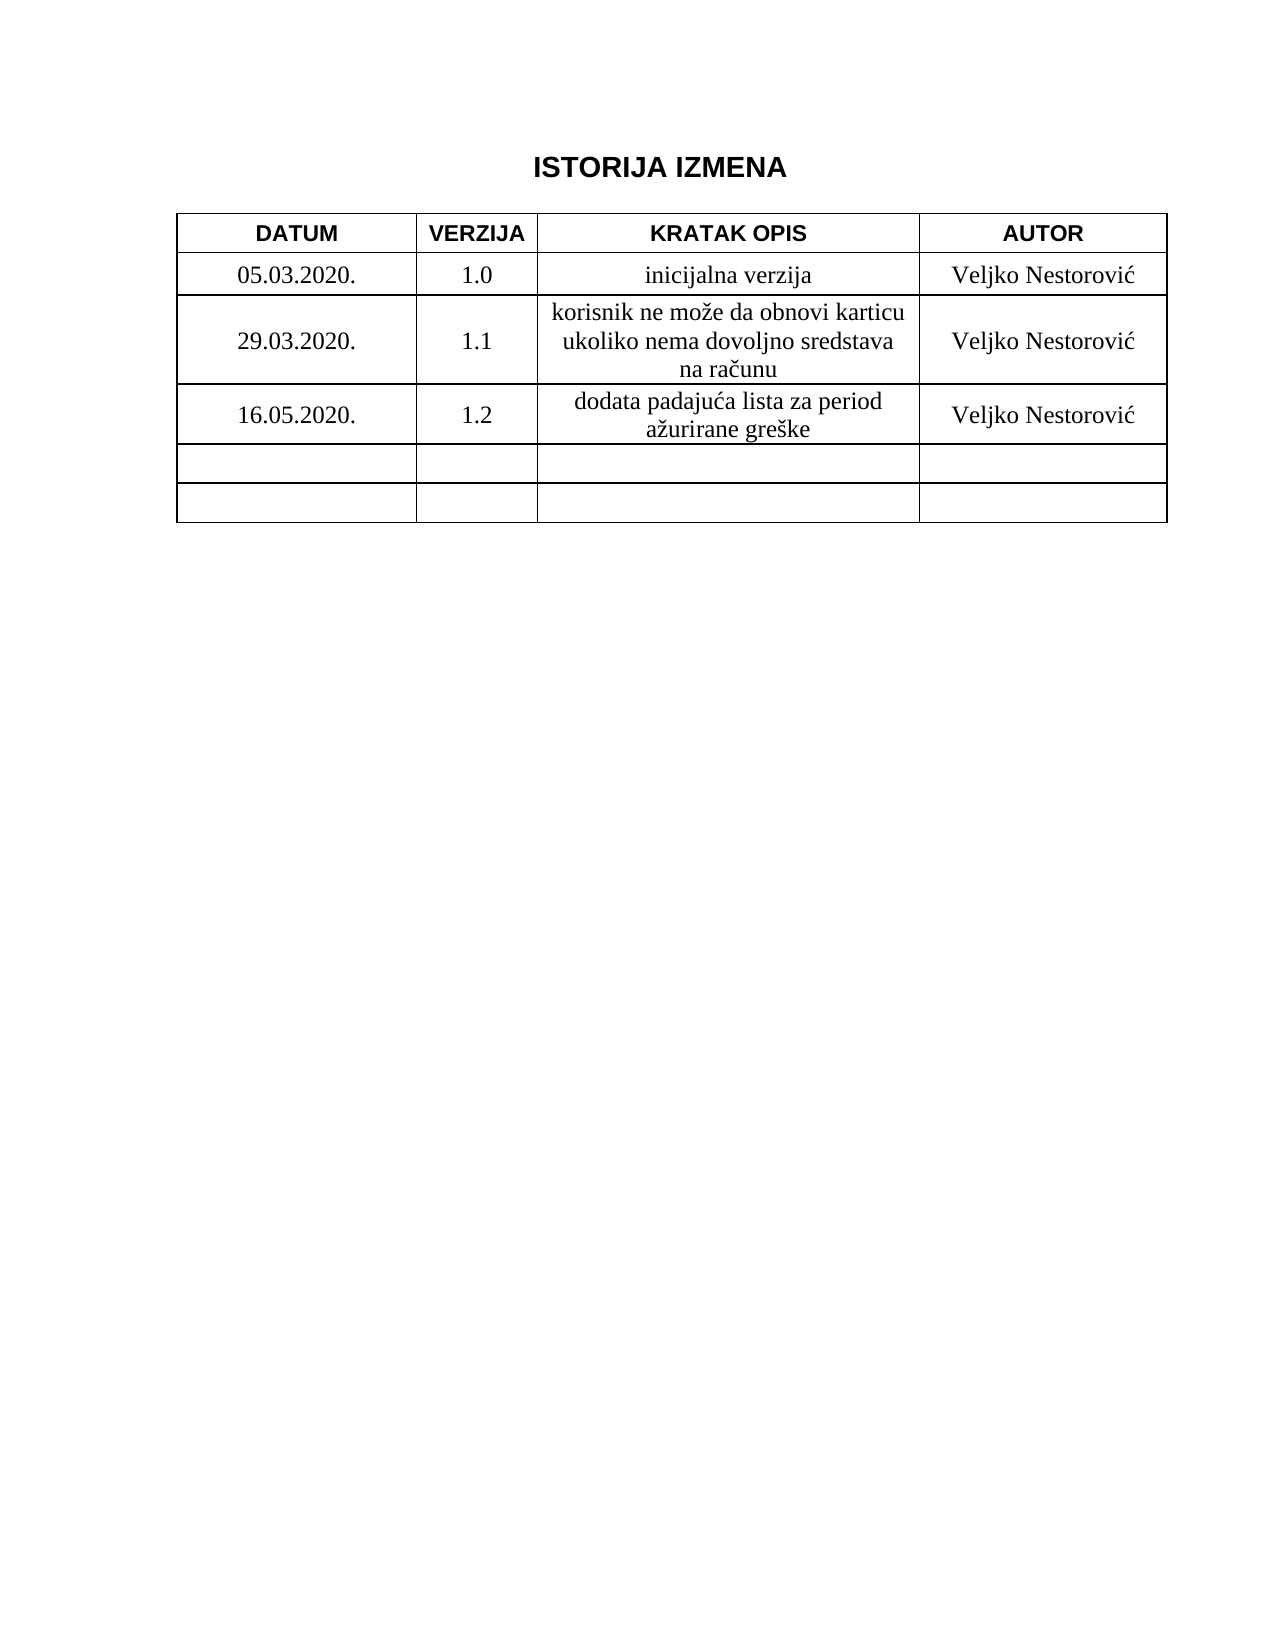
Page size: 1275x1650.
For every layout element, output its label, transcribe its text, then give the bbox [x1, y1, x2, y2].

table_cell [920, 484, 1166, 522]
table_cell korisnik ne može da obnovi karticu ukoliko nema dovoljno sredstava na računu [538, 296, 919, 383]
table_cell [417, 445, 537, 482]
table_cell 16.05.2020. [178, 385, 416, 443]
table_cell 29.03.2020. [178, 296, 416, 383]
table_cell dodata padajuća lista za period ažurirane greške [538, 385, 919, 443]
table_cell [538, 484, 919, 522]
text ISTORIJA IZMENA [187, 150, 787, 184]
table_cell [178, 445, 416, 482]
table_cell [538, 445, 919, 482]
table_cell 05.03.2020. [178, 253, 416, 294]
table_header VERZIJA [417, 214, 537, 252]
table_cell 1.1 [417, 296, 537, 383]
table_cell Veljko Nestorović [920, 385, 1166, 443]
table_header DATUM [178, 214, 416, 252]
table_header KRATAK OPIS [538, 214, 919, 252]
table_cell 1.0 [417, 253, 537, 294]
table_cell inicijalna verzija [538, 253, 919, 294]
table_cell [920, 445, 1166, 482]
table_cell Veljko Nestorović [920, 253, 1166, 294]
table_cell [178, 484, 416, 522]
table_cell [417, 484, 537, 522]
table_cell Veljko Nestorović [920, 296, 1166, 383]
table_cell 1.2 [417, 385, 537, 443]
table_header AUTOR [920, 214, 1166, 252]
